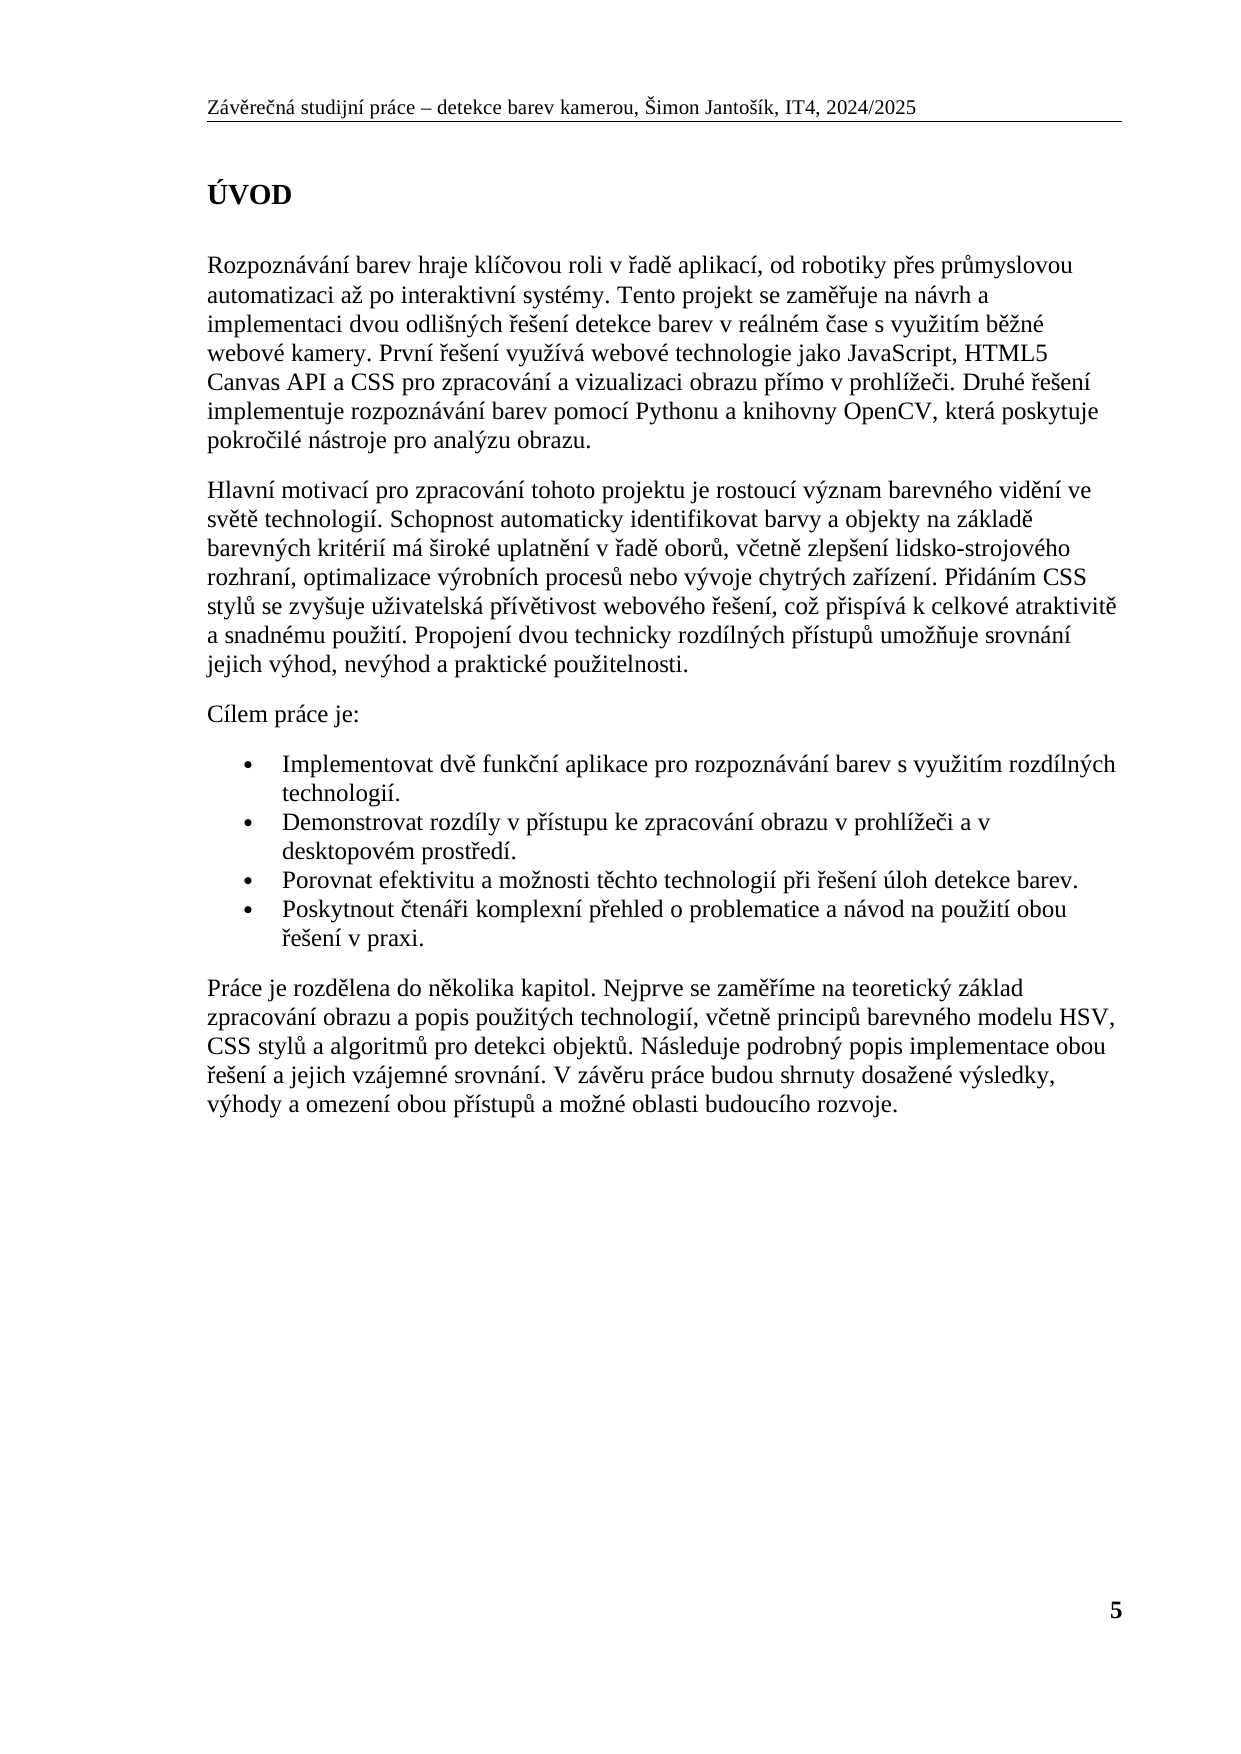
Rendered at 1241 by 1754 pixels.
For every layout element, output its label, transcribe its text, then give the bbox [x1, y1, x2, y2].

list Porovnat efektivitu a možnosti těchto technologií při řešení úloh detekce barev. [244, 865, 1122, 894]
text Hlavní motivací pro zpracování tohoto projektu je rostoucí význam barevného vidění ve světě technologií. Schopnost automaticky identifikovat barvy a objekty na základě barevných kritérií má široké uplatnění v řadě oborů, včetně zlepšení lidsko-strojového rozhraní, optimalizace výrobních procesů nebo vývoje chytrých zařízení. Přidáním CSS stylů se zvyšuje uživatelská přívětivost webového řešení, což přispívá k celkové atraktivitě a snadnému použití. Propojení dvou technicky rozdílných přístupů umožňuje srovnání jejich výhod, nevýhod a praktické použitelnosti. [207, 475, 1122, 678]
list Implementovat dvě funkční aplikace pro rozpoznávání barev s využitím rozdílných technologií. [244, 749, 1122, 807]
text Cílem práce je: [207, 699, 1122, 728]
text Úvod [207, 177, 1122, 211]
text Práce je rozdělena do několika kapitol. Nejprve se zaměříme na teoretický základ zpracování obrazu a popis použitých technologií, včetně principů barevného modelu HSV, CSS stylů a algoritmů pro detekci objektů. Následuje podrobný popis implementace obou řešení a jejich vzájemné srovnání. V závěru práce budou shrnuty dosažené výsledky, výhody a omezení obou přístupů a možné oblasti budoucího rozvoje. [207, 973, 1122, 1118]
list Demonstrovat rozdíly v přístupu ke zpracování obrazu v prohlížeči a v desktopovém prostředí. [244, 807, 1122, 865]
list Poskytnout čtenáři komplexní přehled o problematice a návod na použití obou řešení v praxi. [244, 894, 1122, 952]
text Rozpoznávání barev hraje klíčovou roli v řadě aplikací, od robotiky přes průmyslovou automatizaci až po interaktivní systémy. Tento projekt se zaměřuje na návrh a implementaci dvou odlišných řešení detekce barev v reálném čase s využitím běžné webové kamery. První řešení využívá webové technologie jako JavaScript, HTML5 Canvas API a CSS pro zpracování a vizualizaci obrazu přímo v prohlížeči. Druhé řešení implementuje rozpoznávání barev pomocí Pythonu a knihovny OpenCV, která poskytuje pokročilé nástroje pro analýzu obrazu. [207, 250, 1122, 454]
